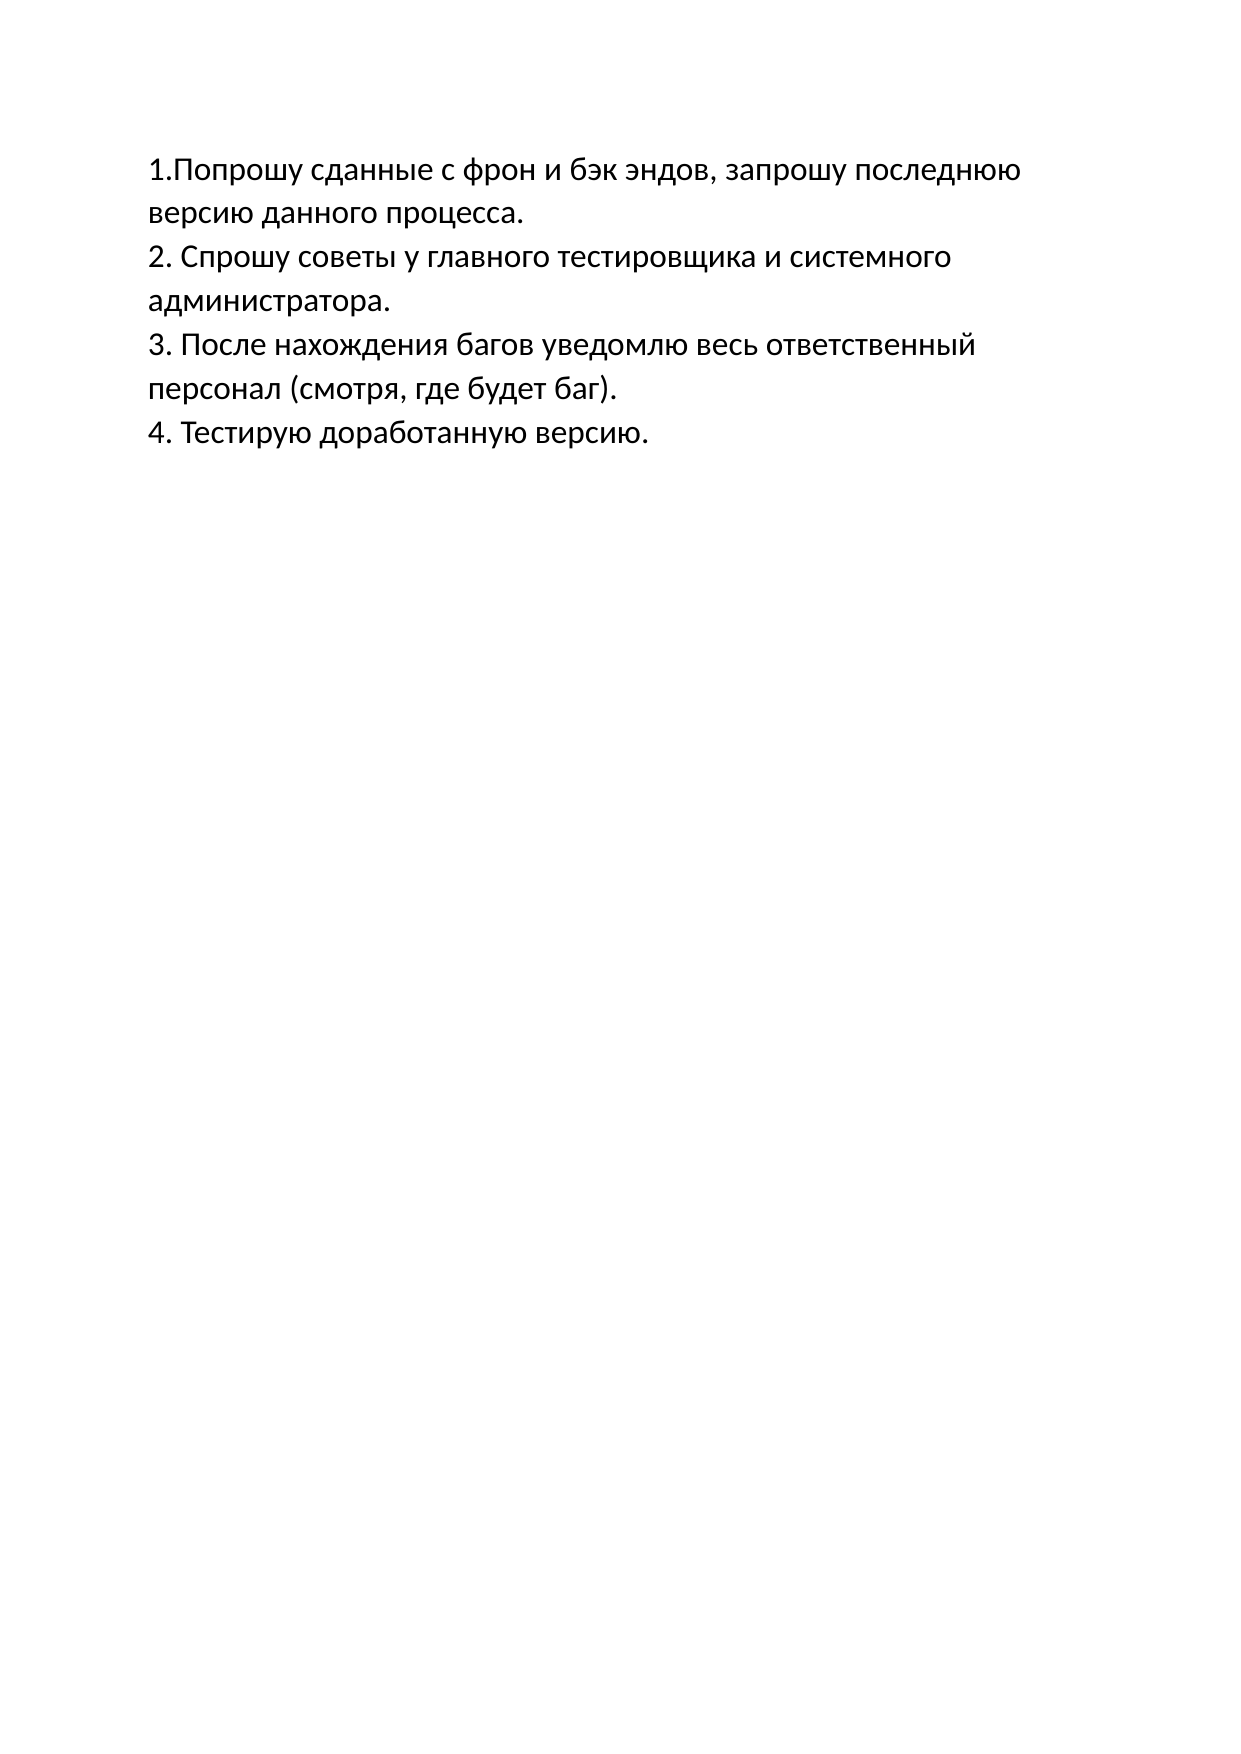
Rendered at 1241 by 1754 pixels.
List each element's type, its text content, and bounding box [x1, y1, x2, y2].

text 1.Попрошу сданные с фрон и бэк эндов, запрошу последнюю версию данного процесса. 2. Спрошу советы у главного тестировщика и системного администратора. 3. После нахождения багов уведомлю весь ответственный персонал (смотря, где будет баг). 4. Тестирую доработанную версию. [148, 148, 1093, 452]
